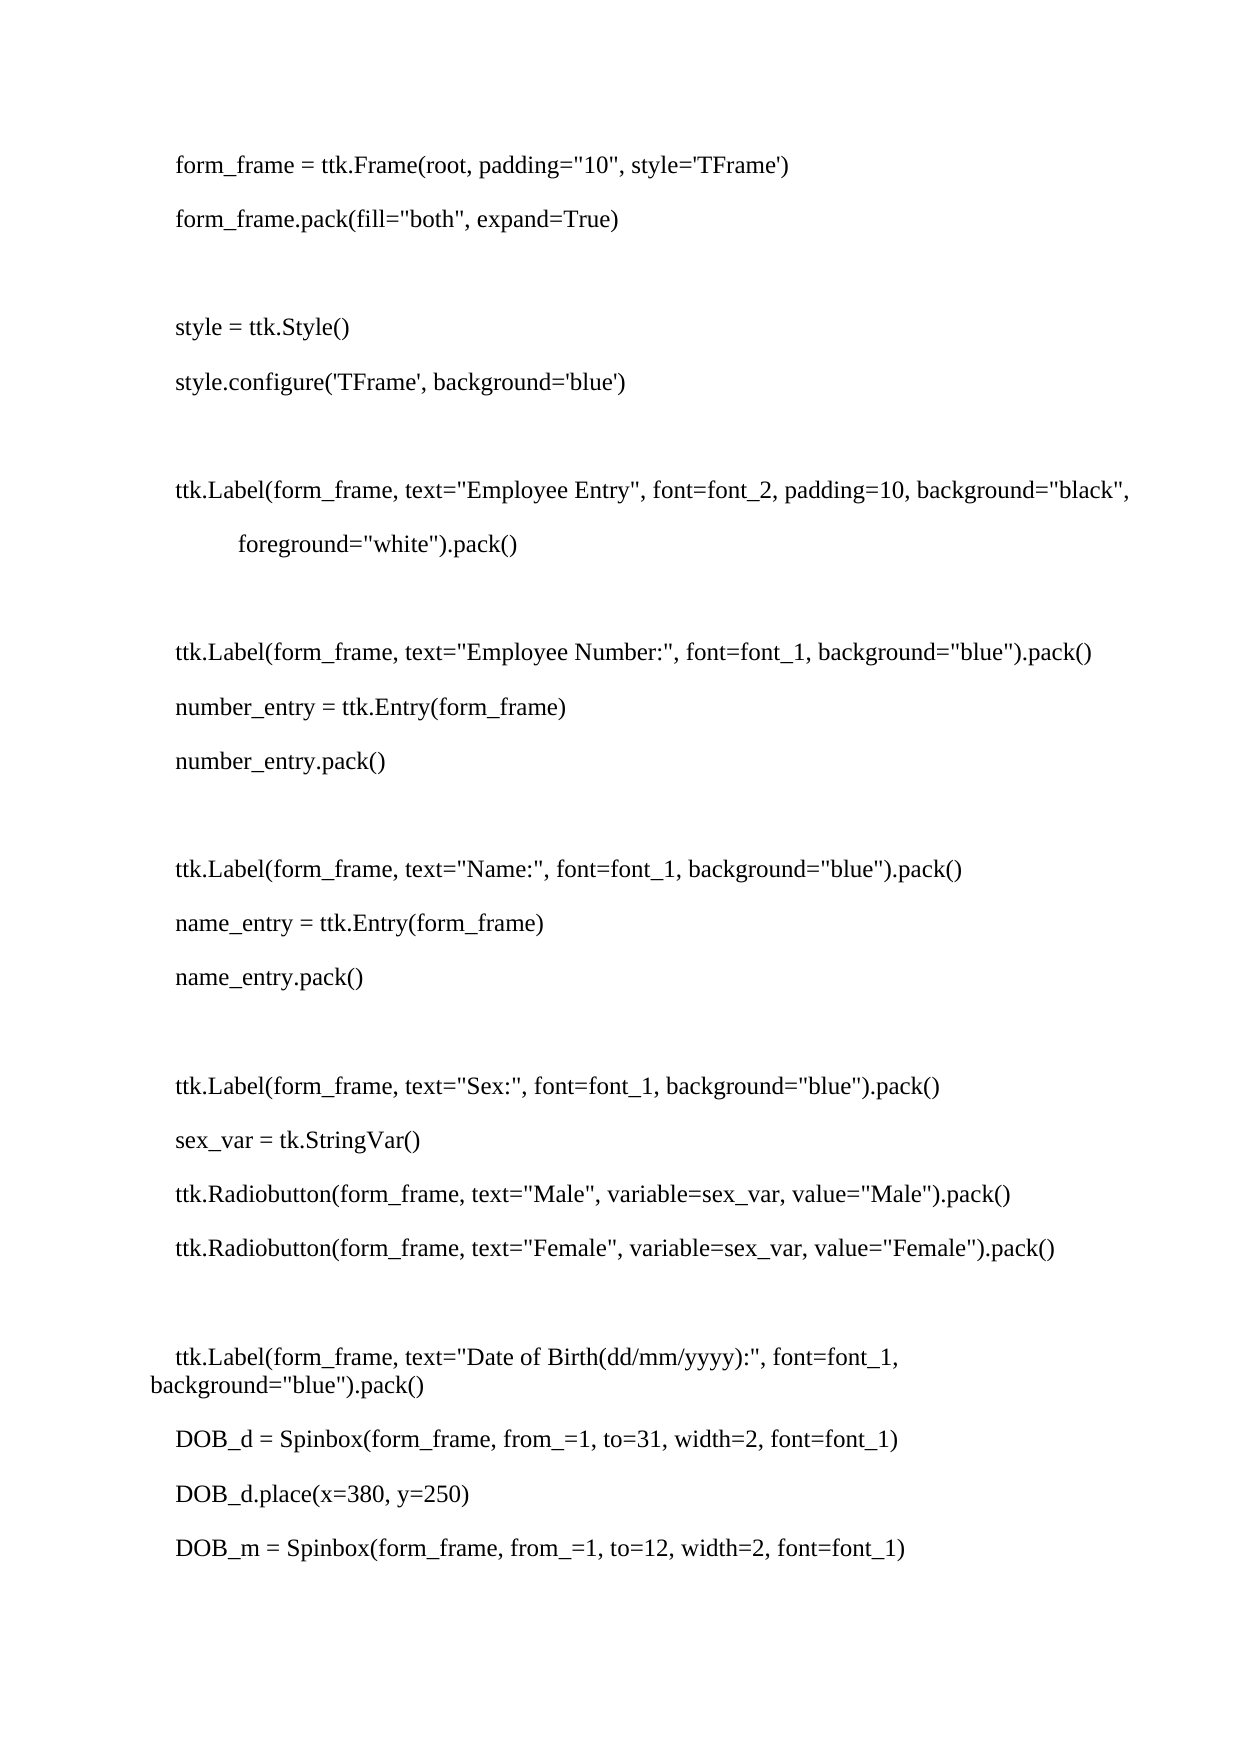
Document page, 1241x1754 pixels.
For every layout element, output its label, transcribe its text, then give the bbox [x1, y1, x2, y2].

text form_frame = ttk.Frame(root, padding="10", style='TFrame') [150, 150, 1168, 179]
text ttk.Label(form_frame, text="Sex:", font=font_1, background="blue").pack() [150, 1071, 1168, 1099]
text number_entry = ttk.Entry(form_frame) [150, 692, 1168, 720]
text number_entry.pack() [150, 746, 1168, 774]
text style.configure('TFrame', background='blue') [150, 367, 1168, 395]
text style = ttk.Style() [150, 312, 1168, 341]
text ttk.Radiobutton(form_frame, text="Female", variable=sex_var, value="Female").pack() [150, 1233, 1168, 1262]
text ttk.Label(form_frame, text="Employee Entry", font=font_2, padding=10, background="black", [150, 475, 1168, 504]
text ttk.Label(form_frame, text="Date of Birth(dd/mm/yyyy):", font=font_1, background="blue").pack() [150, 1342, 1168, 1399]
text DOB_m = Spinbox(form_frame, from_=1, to=12, width=2, font=font_1) [150, 1533, 1168, 1562]
text name_entry = ttk.Entry(form_frame) [150, 908, 1168, 937]
text foreground="white").pack() [150, 529, 1168, 558]
text name_entry.pack() [150, 962, 1168, 991]
text DOB_d = Spinbox(form_frame, from_=1, to=31, width=2, font=font_1) [150, 1424, 1168, 1453]
text ttk.Label(form_frame, text="Name:", font=font_1, background="blue").pack() [150, 854, 1168, 883]
text ttk.Radiobutton(form_frame, text="Male", variable=sex_var, value="Male").pack() [150, 1179, 1168, 1208]
text DOB_d.place(x=380, y=250) [150, 1479, 1168, 1507]
text ttk.Label(form_frame, text="Employee Number:", font=font_1, background="blue").pack() [150, 637, 1168, 666]
text sex_var = tk.StringVar() [150, 1125, 1168, 1154]
text form_frame.pack(fill="both", expand=True) [150, 204, 1168, 233]
